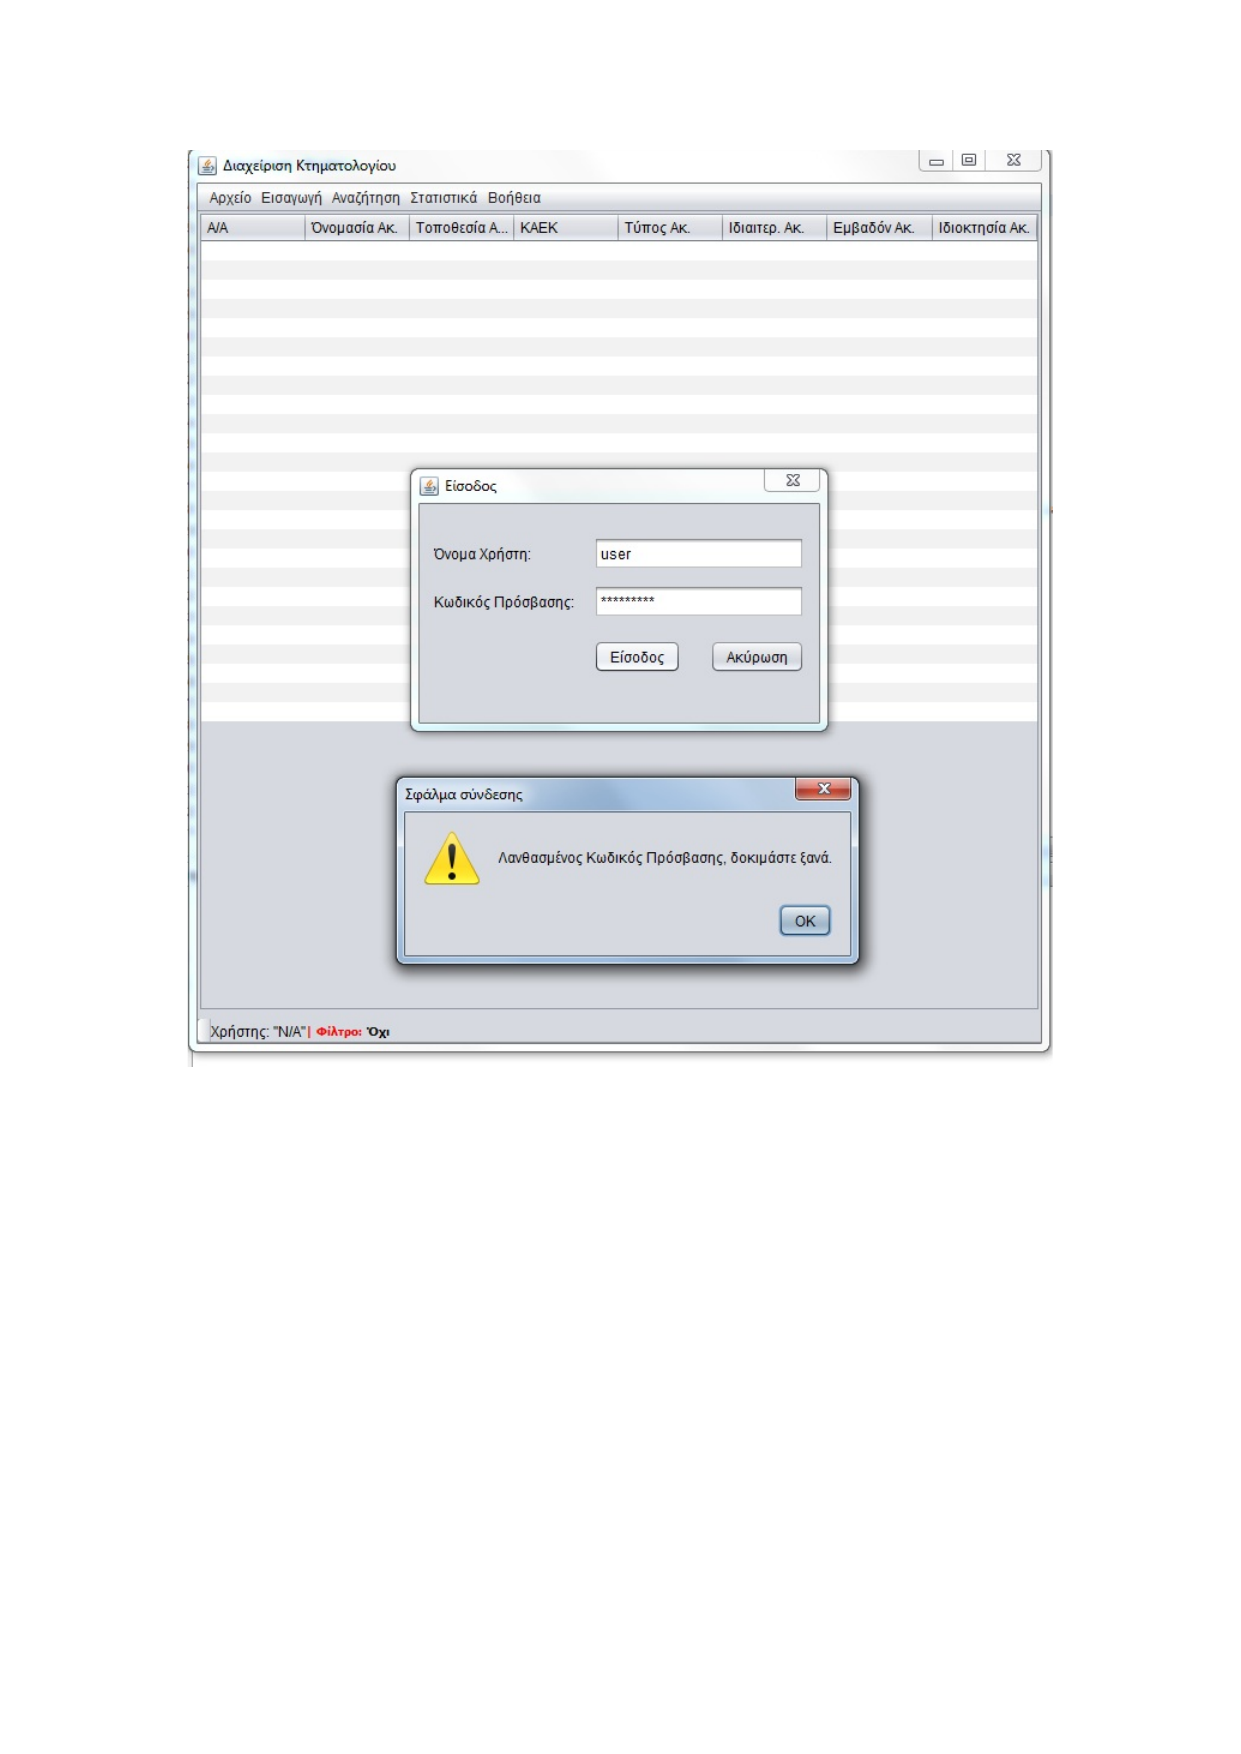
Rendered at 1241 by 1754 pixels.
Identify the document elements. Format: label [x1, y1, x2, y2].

picture [187, 150, 1053, 1067]
